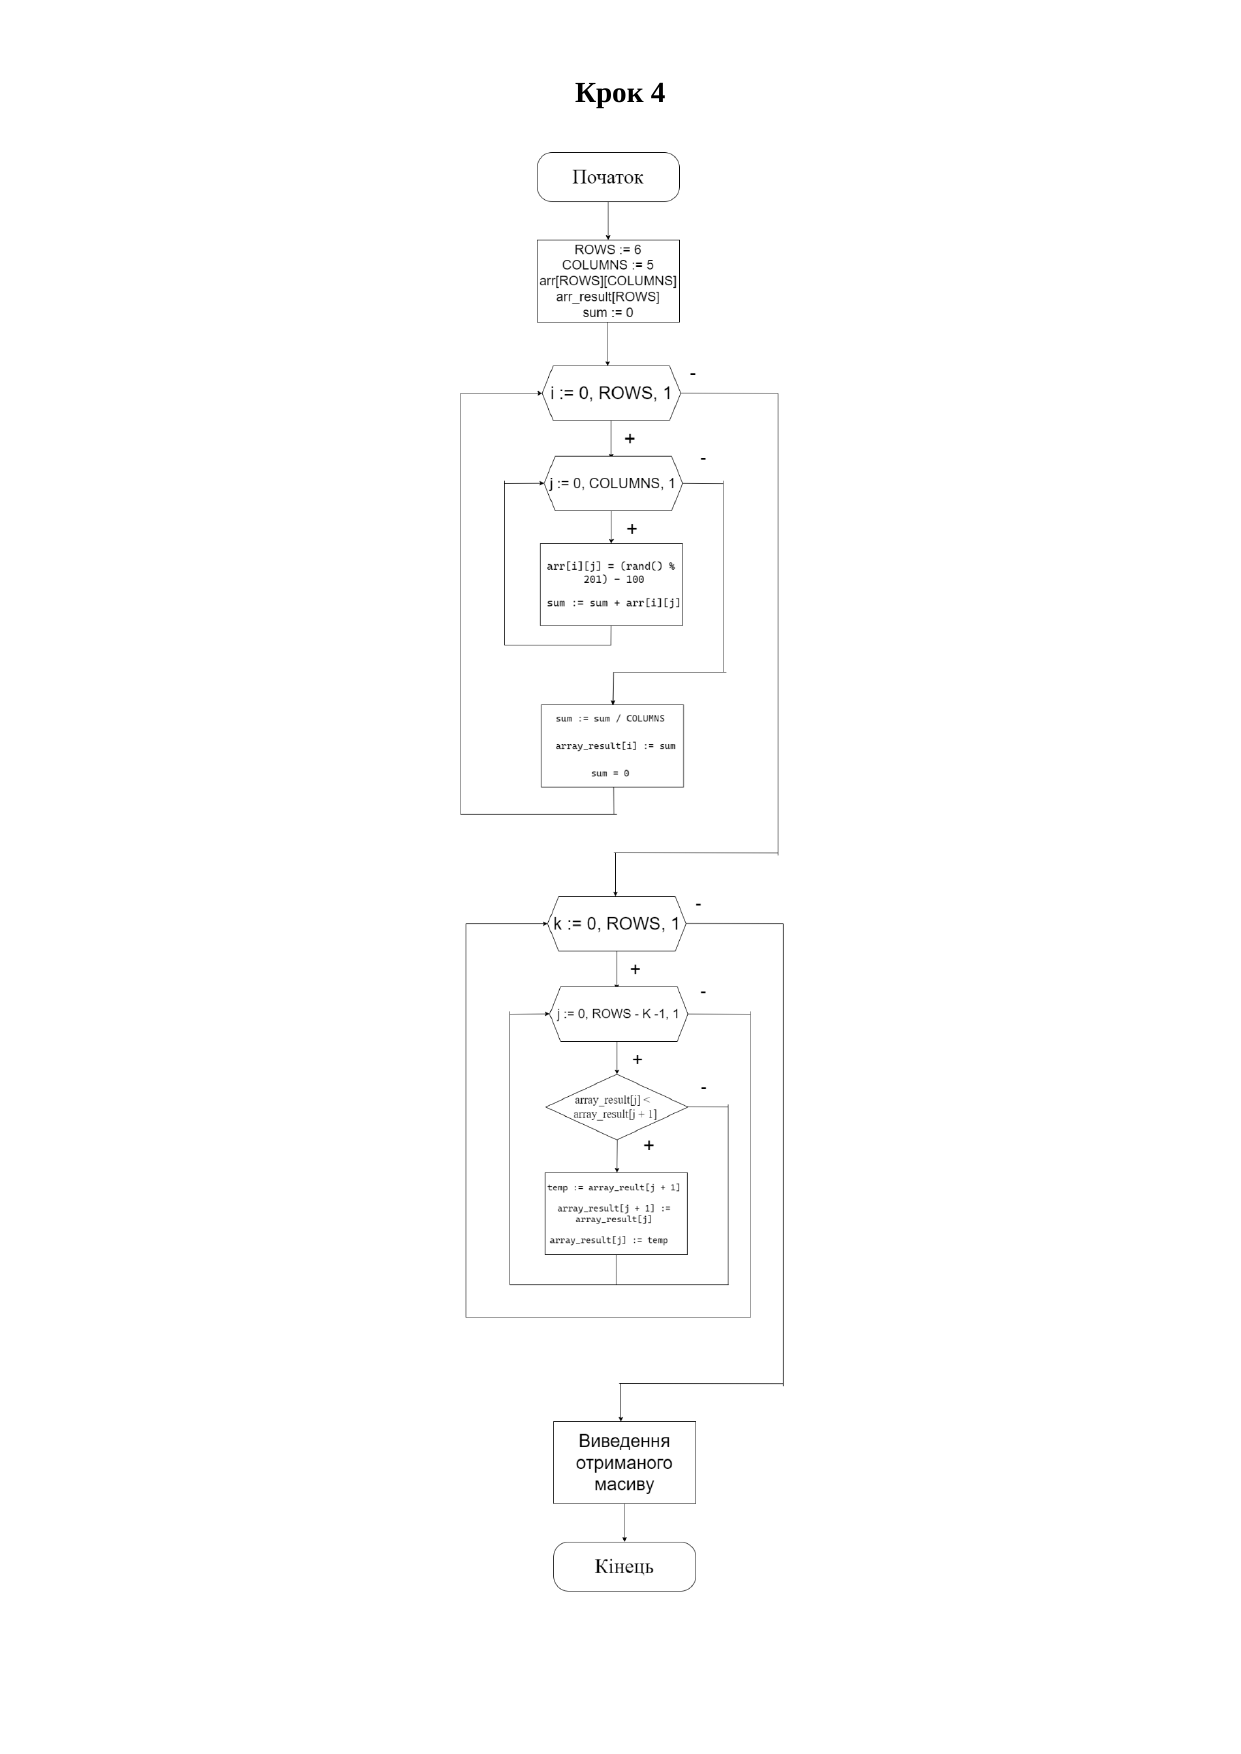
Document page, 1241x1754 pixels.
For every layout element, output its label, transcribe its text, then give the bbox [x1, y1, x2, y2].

text Крок 4 [75, 75, 1165, 108]
picture [456, 142, 785, 1602]
